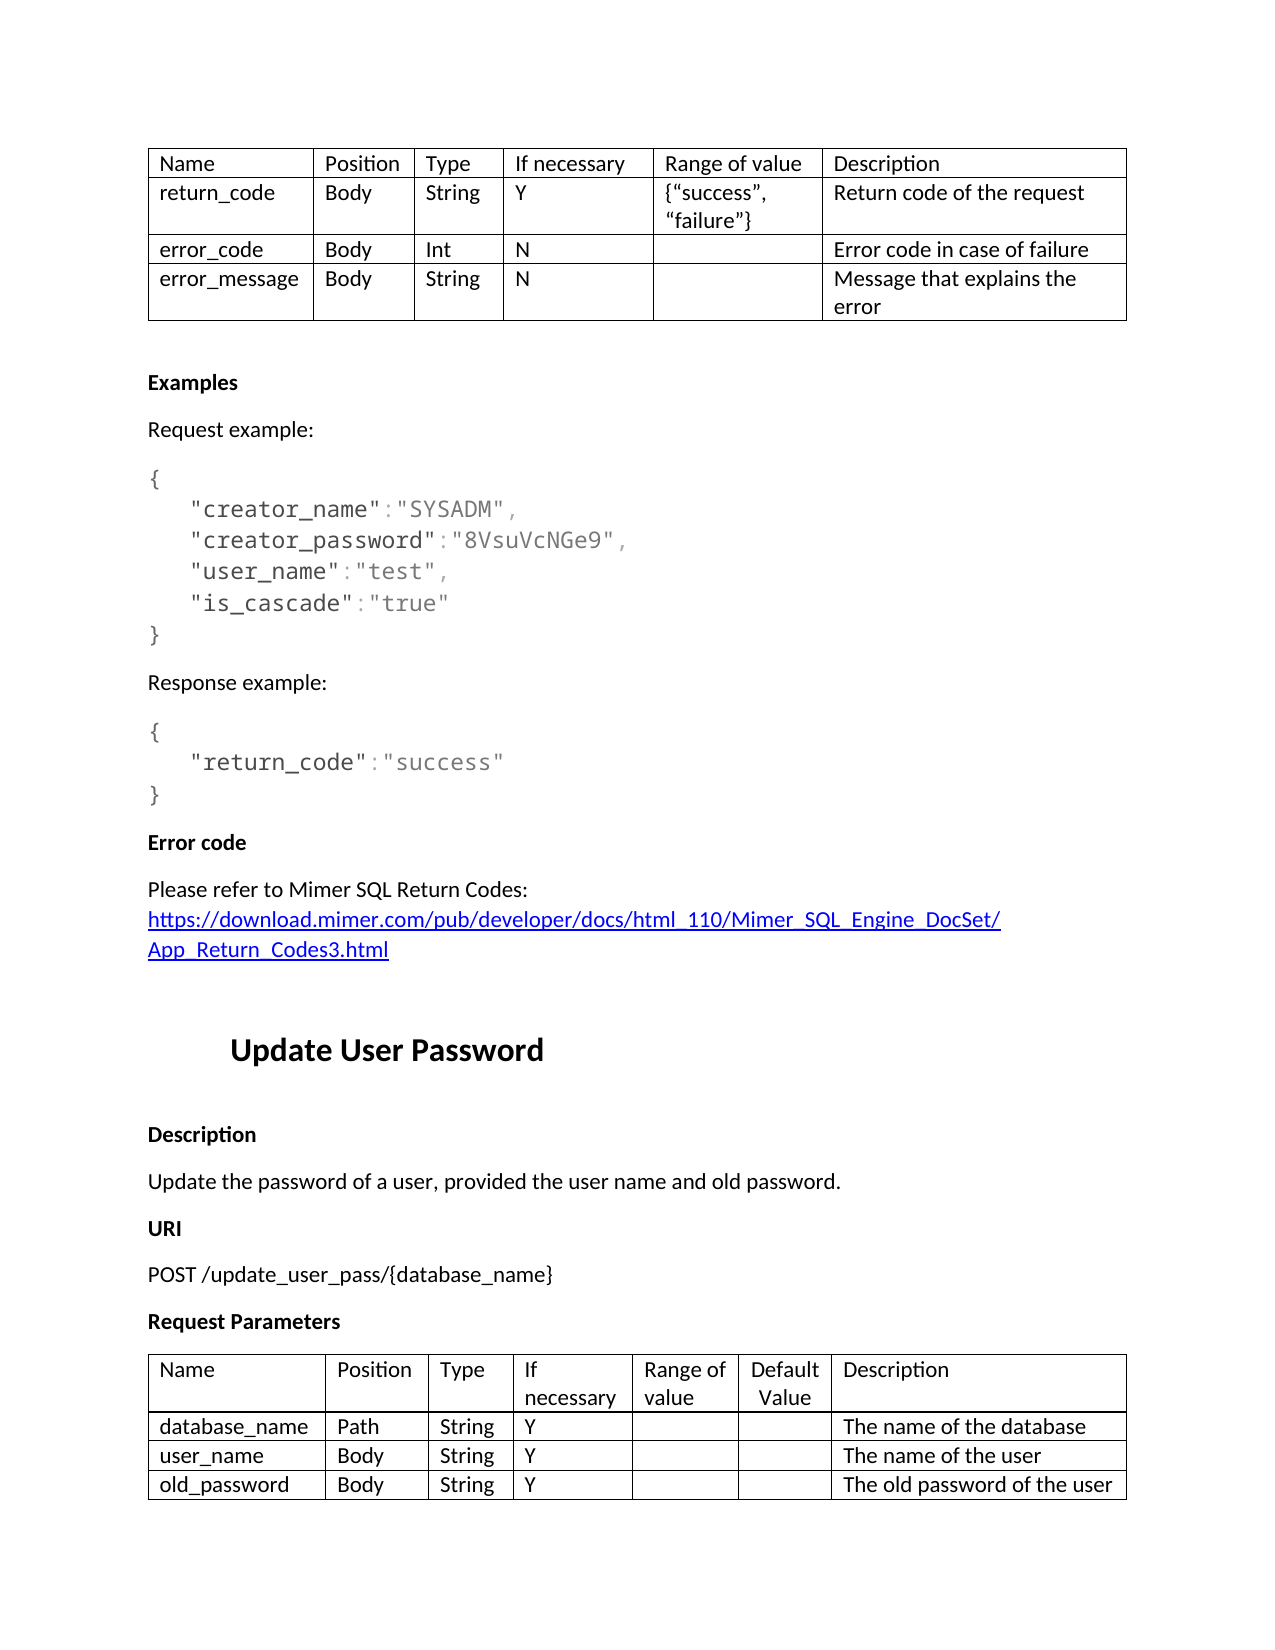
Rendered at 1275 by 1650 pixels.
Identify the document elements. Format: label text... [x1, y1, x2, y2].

table_cell error_code [149, 235, 313, 263]
table_cell String [415, 178, 503, 234]
table_cell old_password [149, 1471, 325, 1498]
table_cell [654, 235, 822, 263]
text Request Parameters [148, 1307, 1127, 1335]
table_cell Message that explains the error [823, 264, 1126, 320]
table_header Type [429, 1355, 513, 1411]
table_header Range of value [654, 149, 822, 177]
table_cell Y [514, 1441, 632, 1469]
text Error code [148, 828, 1127, 856]
table_cell String [429, 1471, 513, 1498]
text Response example: [148, 668, 1127, 696]
table_header Name [149, 1355, 325, 1411]
table_cell [654, 264, 822, 320]
text "creator_name":"SYSADM", "creator_password":"8VsuVcNGe9", "user_name":"test", "is_cascade":"true" [148, 493, 1127, 618]
table_cell return_code [149, 178, 313, 234]
table_cell Body [326, 1441, 428, 1469]
table_cell Y [514, 1413, 632, 1440]
table_cell [739, 1441, 831, 1469]
table_cell user_name [149, 1441, 325, 1469]
table_cell [739, 1413, 831, 1440]
text } [148, 778, 1127, 809]
table_cell Body [314, 264, 414, 320]
table_cell [633, 1471, 738, 1498]
table_cell Body [314, 235, 414, 263]
table_cell Return code of the request [823, 178, 1126, 234]
text Examples [148, 368, 1127, 396]
table_cell N [504, 235, 653, 263]
table_cell Path [326, 1413, 428, 1440]
table_cell {“success”, “failure”} [654, 178, 822, 234]
table_cell Error code in case of failure [823, 235, 1126, 263]
table_cell [633, 1413, 738, 1440]
table_header If necessary [504, 149, 653, 177]
table_cell N [504, 264, 653, 320]
table_cell Int [415, 235, 503, 263]
table_cell The old password of the user [832, 1471, 1126, 1498]
table_header Description [823, 149, 1126, 177]
table_cell String [429, 1413, 513, 1440]
table_cell [739, 1471, 831, 1498]
table_header Description [832, 1355, 1126, 1411]
table_cell String [429, 1441, 513, 1469]
table_cell [633, 1441, 738, 1469]
table_cell database_name [149, 1413, 325, 1440]
table_header Position [314, 149, 414, 177]
text POST /update_user_pass/{database_name} [148, 1261, 1127, 1288]
table_cell The name of the database [832, 1413, 1126, 1440]
text Description [148, 1120, 1127, 1148]
text Request example: [148, 415, 1127, 443]
text Please refer to Mimer SQL Return Codes: https://download.mimer.com/pub/developer/docs/html_110/Mimer_SQL_Engine_DocSet/App_Return_Codes3.html [148, 875, 1127, 963]
table_cell The name of the user [832, 1441, 1126, 1469]
text { [148, 462, 1127, 493]
table_header Position [326, 1355, 428, 1411]
table_cell error_message [149, 264, 313, 320]
table_header Range of value [633, 1355, 738, 1411]
table_header Default Value [739, 1355, 831, 1411]
table_header If necessary [514, 1355, 632, 1411]
text "return_code":"success" [148, 746, 1127, 778]
table_header Name [149, 149, 313, 177]
text { [148, 715, 1127, 746]
table_cell Body [314, 178, 414, 234]
table_cell Body [326, 1471, 428, 1498]
table_cell Y [504, 178, 653, 234]
text URI [148, 1214, 1127, 1242]
table_cell Y [514, 1471, 632, 1498]
text } [148, 618, 1127, 649]
subtitle Update User Password [230, 1029, 1127, 1070]
table_header Type [415, 149, 503, 177]
table_cell String [415, 264, 503, 320]
text Update the password of a user, provided the user name and old password. [148, 1167, 1127, 1195]
